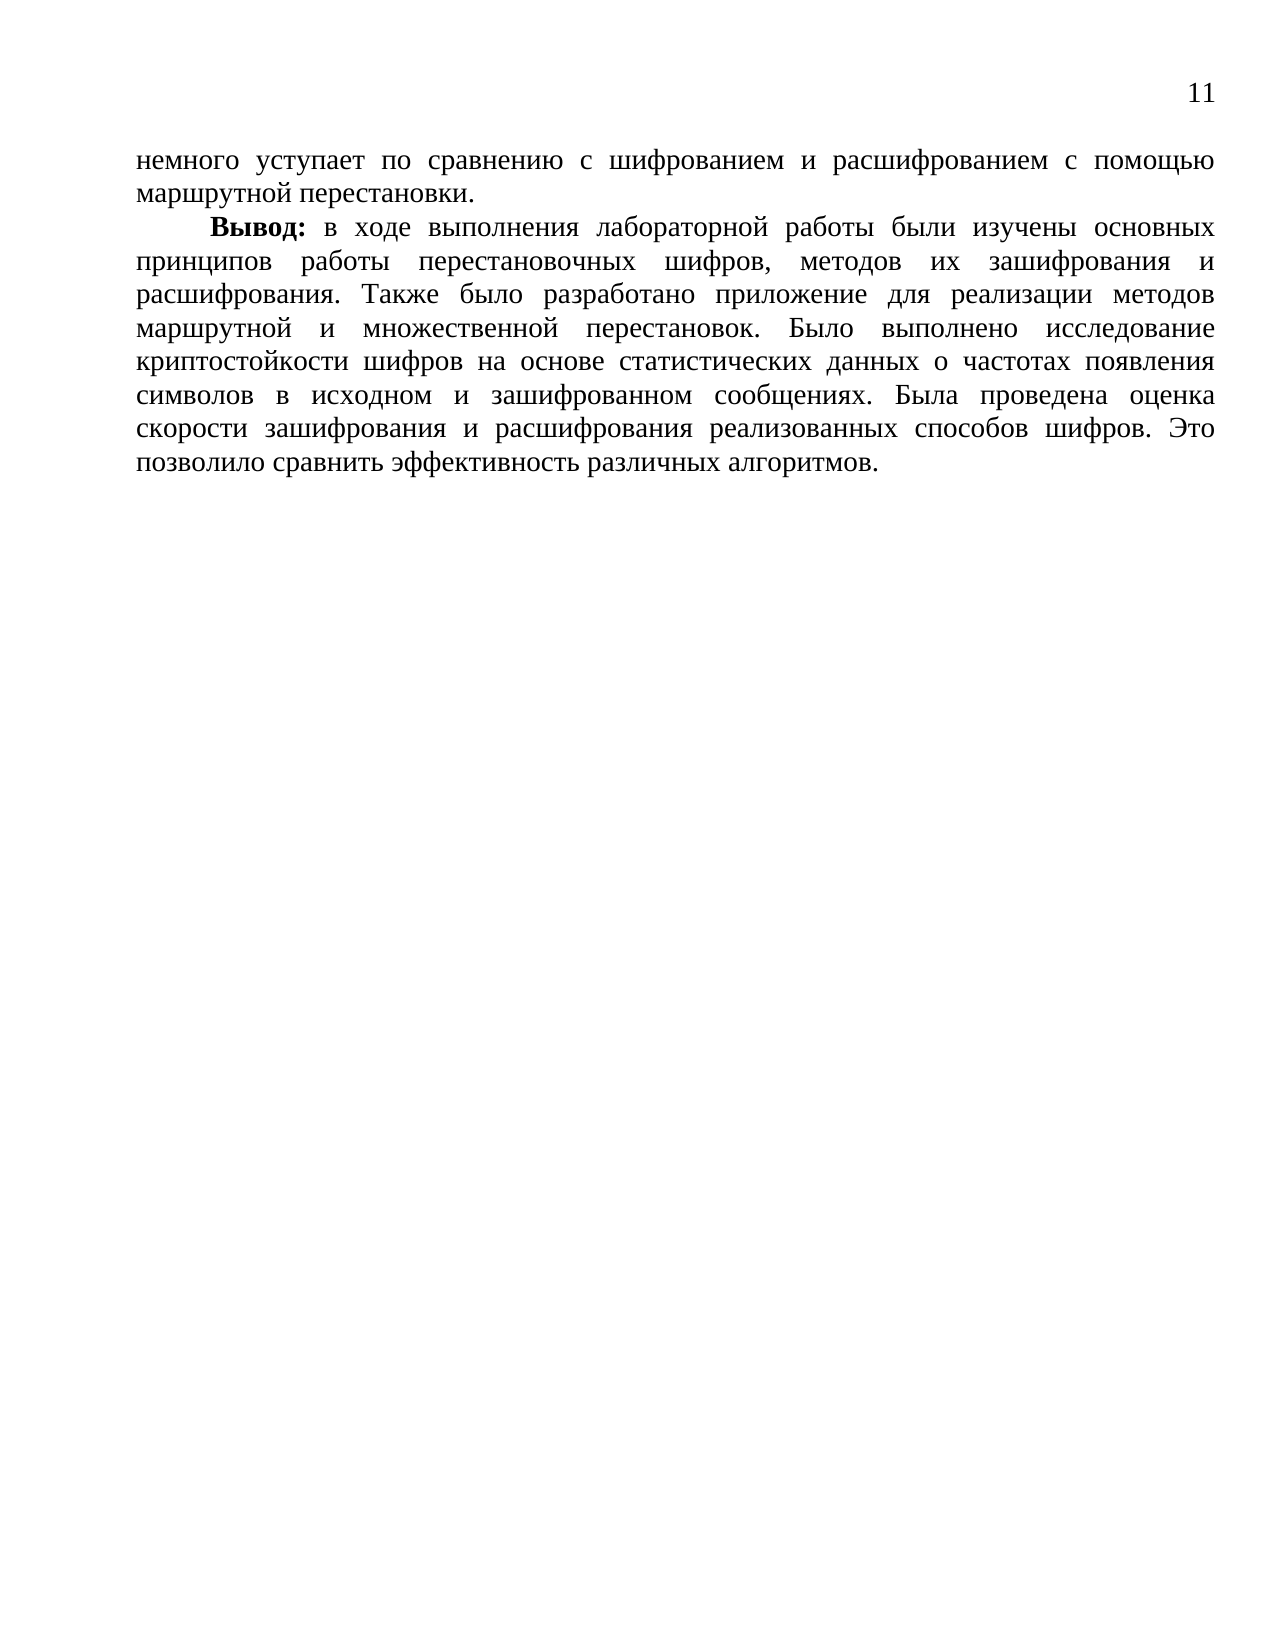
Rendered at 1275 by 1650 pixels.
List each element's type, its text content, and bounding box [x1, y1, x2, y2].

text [136, 142, 1216, 209]
text Вывод: в ходе выполнения лабораторной работы были изучены основных принципов работы перестановочных шифров, методов их зашифрования и расшифрования. Также было разработано приложение для реализации методов маршрутной и множественной перестановок. Было выполнено исследование криптостойкости шифров на основе статистических данных о частотах появления символов в исходном и зашифрованном сообщениях. Была проведена оценка скорости зашифрования и расшифрования реализованных способов шифров. Это позволило сравнить эффективность различных алгоритмов. [136, 209, 1216, 477]
